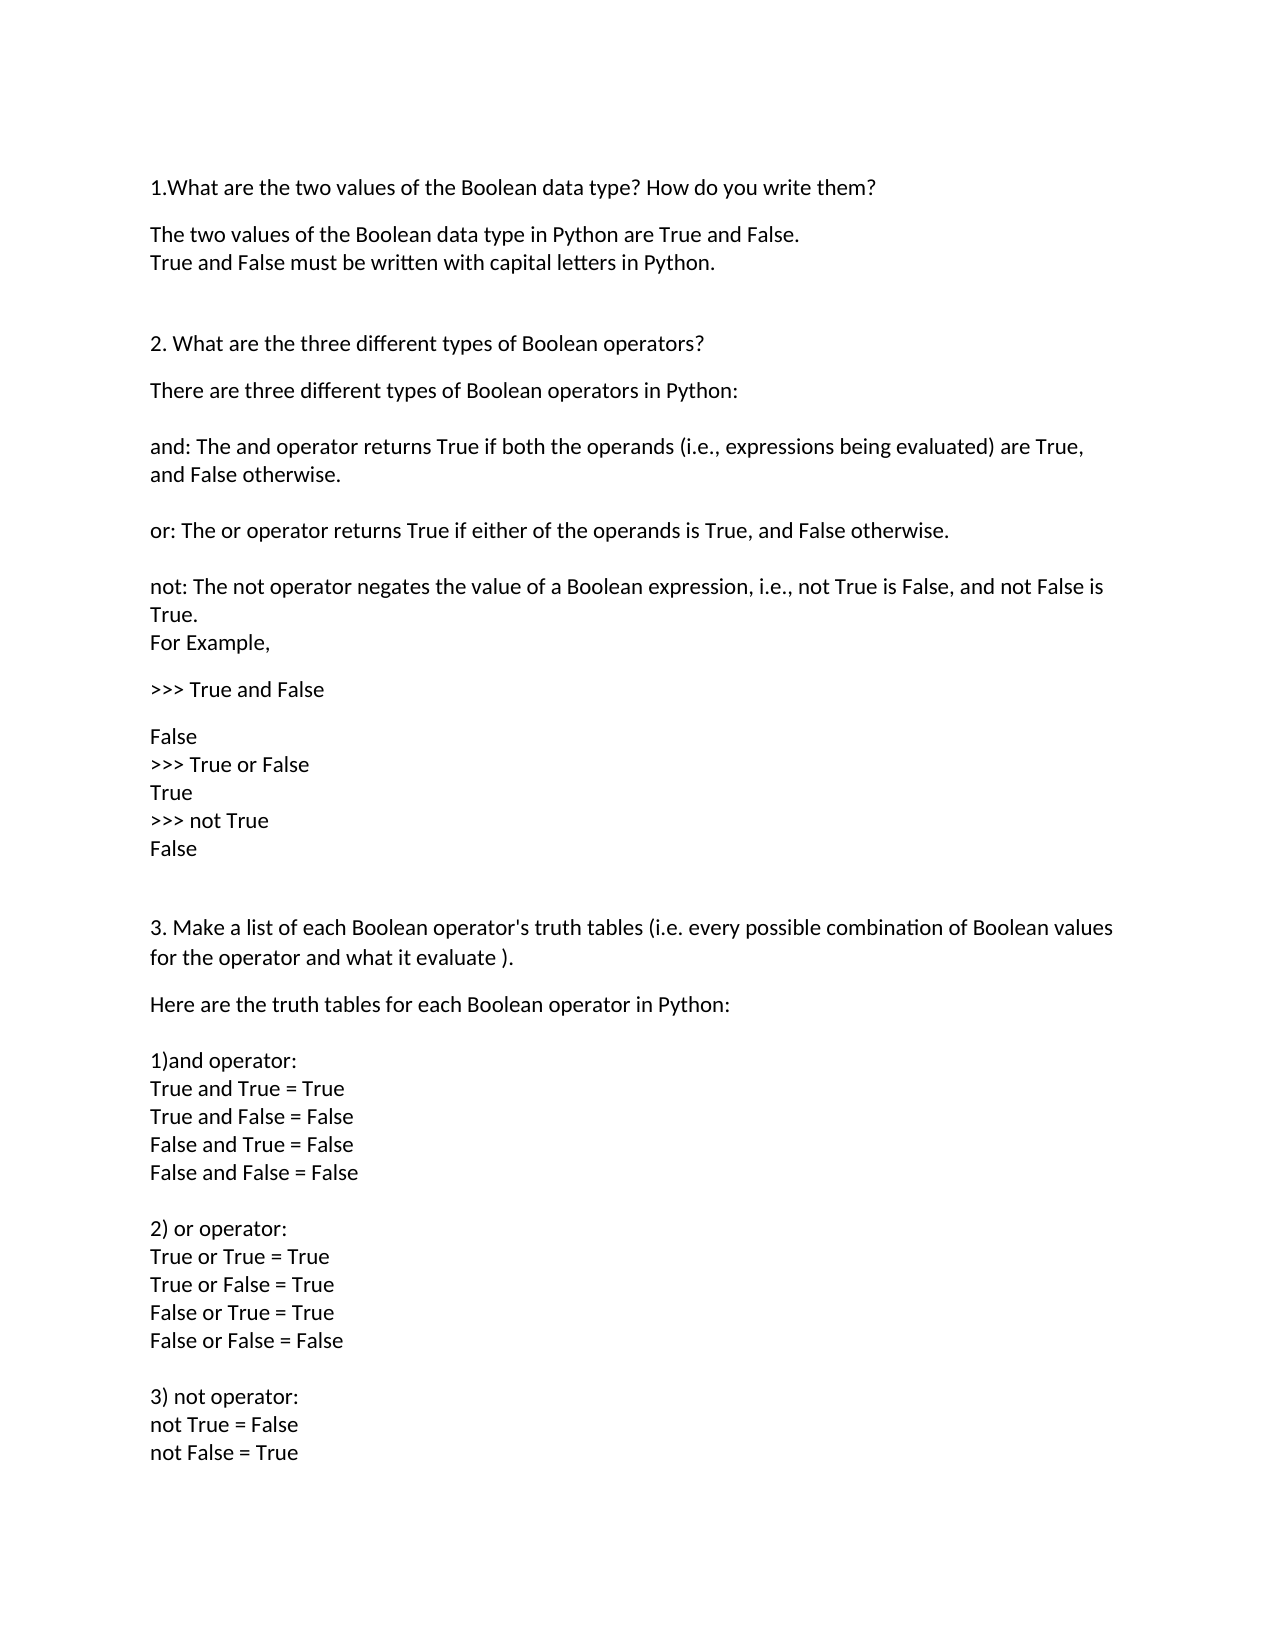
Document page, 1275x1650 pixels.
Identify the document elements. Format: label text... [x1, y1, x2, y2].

text False or False = False [150, 1326, 1125, 1354]
text False and False = False [150, 1158, 1125, 1186]
text The two values of the Boolean data type in Python are True and False. [150, 220, 1125, 248]
text not False = True [150, 1438, 1125, 1466]
text For Example, [150, 628, 1125, 656]
text There are three different types of Boolean operators in Python: [150, 376, 1125, 404]
text Here are the truth tables for each Boolean operator in Python: [150, 990, 1125, 1018]
text 1)and operator: [150, 1046, 1125, 1074]
text True [150, 778, 1125, 806]
text True and False must be written with capital letters in Python. [150, 248, 1125, 276]
text 1.What are the two values of the Boolean data type? How do you write them? [150, 173, 1125, 201]
text True and True = True [150, 1074, 1125, 1102]
text or: The or operator returns True if either of the operands is True, and False otherwise. [150, 516, 1125, 544]
text 2) or operator: [150, 1214, 1125, 1242]
text 2. What are the three different types of Boolean operators? [150, 329, 1125, 357]
text 3. Make a list of each Boolean operator's truth tables (i.e. every possible combination of Boolean values for the operator and what it evaluate ). [150, 913, 1125, 971]
text False or True = True [150, 1298, 1125, 1326]
text and: The and operator returns True if both the operands (i.e., expressions being evaluated) are True, and False otherwise. [150, 432, 1125, 488]
text >>> True and False [150, 675, 1125, 703]
text False [150, 834, 1125, 862]
text True or True = True [150, 1242, 1125, 1270]
text 3) not operator: [150, 1382, 1125, 1410]
text True or False = True [150, 1270, 1125, 1298]
text True and False = False [150, 1102, 1125, 1130]
text >>> not True [150, 806, 1125, 834]
text >>> True or False [150, 750, 1125, 778]
text not True = False [150, 1410, 1125, 1438]
text False [150, 722, 1125, 750]
text not: The not operator negates the value of a Boolean expression, i.e., not True is False, and not False is True. [150, 572, 1125, 628]
text False and True = False [150, 1130, 1125, 1158]
